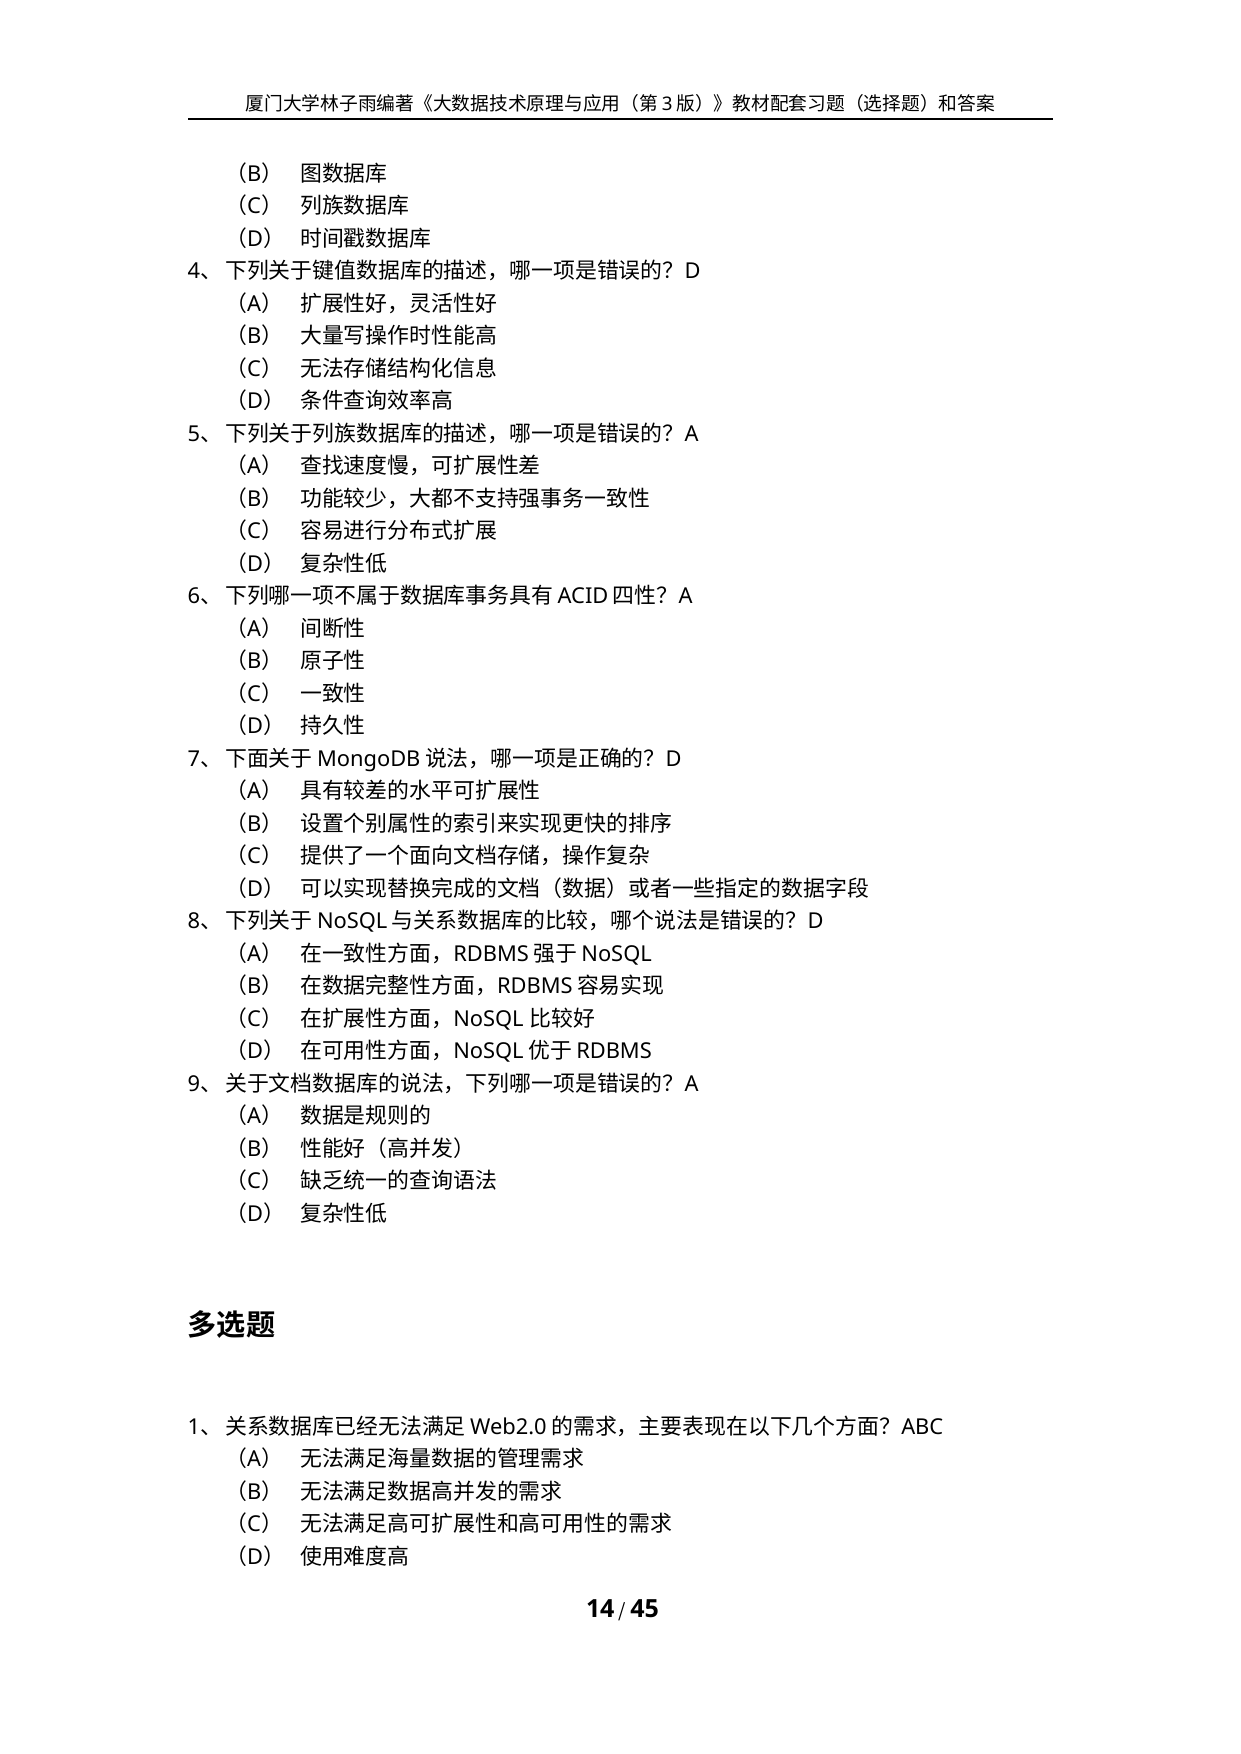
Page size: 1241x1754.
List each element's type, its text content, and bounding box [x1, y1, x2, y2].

list 性能好（高并发） [225, 1131, 1053, 1163]
list 下列关于NoSQL与关系数据库的比较，哪个说法是错误的？D [187, 903, 1053, 936]
list 缺乏统一的查询语法 [225, 1163, 1053, 1196]
list 查找速度慢，可扩展性差 [225, 448, 1053, 481]
list 无法满足数据高并发的需求 [225, 1473, 1053, 1506]
list 关系数据库已经无法满足Web2.0的需求，主要表现在以下几个方面？ABC [187, 1408, 1053, 1441]
list 条件查询效率高 [225, 383, 1053, 416]
list 在一致性方面，RDBMS强于NoSQL [225, 936, 1053, 968]
list 在数据完整性方面，RDBMS容易实现 [225, 968, 1053, 1001]
list 图数据库 [225, 156, 1053, 188]
list 持久性 [225, 708, 1053, 741]
list 提供了一个面向文档存储，操作复杂 [225, 838, 1053, 871]
list 设置个别属性的索引来实现更快的排序 [225, 806, 1053, 838]
subtitle 多选题 [187, 1290, 1053, 1355]
list 一致性 [225, 676, 1053, 708]
list 在可用性方面，NoSQL优于RDBMS [225, 1033, 1053, 1066]
list 下列关于列族数据库的描述，哪一项是错误的？A [187, 416, 1053, 448]
list 下列哪一项不属于数据库事务具有ACID四性？A [187, 578, 1053, 611]
list 容易进行分布式扩展 [225, 513, 1053, 546]
list 原子性 [225, 643, 1053, 676]
list 列族数据库 [225, 188, 1053, 221]
list 在扩展性方面，NoSQL 比较好 [225, 1001, 1053, 1033]
list 下面关于MongoDB说法，哪一项是正确的？D [187, 741, 1053, 773]
list 间断性 [225, 611, 1053, 643]
list 具有较差的水平可扩展性 [225, 773, 1053, 806]
list 数据是规则的 [225, 1098, 1053, 1131]
list 关于文档数据库的说法，下列哪一项是错误的？A [187, 1066, 1053, 1098]
list 无法满足高可扩展性和高可用性的需求 [225, 1506, 1053, 1538]
list 功能较少，大都不支持强事务一致性 [225, 481, 1053, 513]
list 复杂性低 [225, 1196, 1053, 1228]
list 扩展性好，灵活性好 [225, 286, 1053, 318]
list 下列关于键值数据库的描述，哪一项是错误的？D [187, 253, 1053, 286]
list 使用难度高 [225, 1538, 1053, 1571]
list 无法满足海量数据的管理需求 [225, 1441, 1053, 1473]
list 可以实现替换完成的文档（数据）或者一些指定的数据字段 [225, 871, 1053, 903]
list 复杂性低 [225, 546, 1053, 578]
list 时间戳数据库 [225, 221, 1053, 253]
list 大量写操作时性能高 [225, 318, 1053, 351]
list 无法存储结构化信息 [225, 351, 1053, 383]
